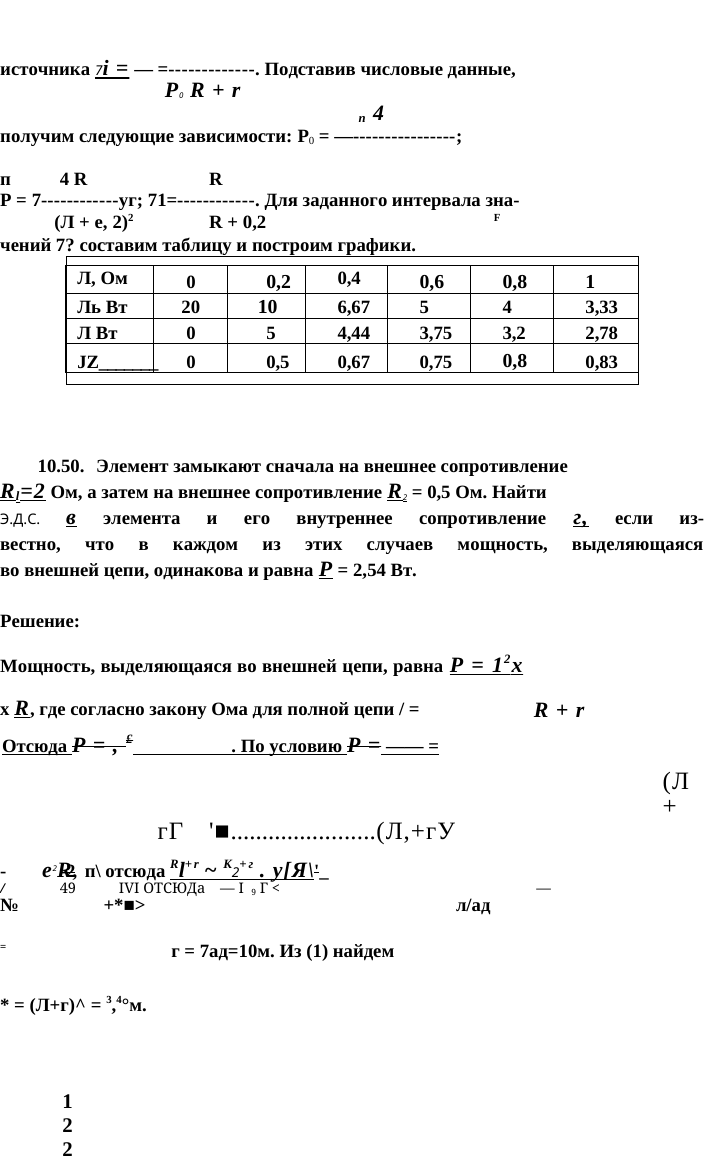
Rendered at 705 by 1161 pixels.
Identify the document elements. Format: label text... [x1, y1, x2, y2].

table_cell 20 [154, 294, 227, 318]
table_cell Ль Вт [67, 294, 153, 318]
table_cell 3,2 [471, 319, 553, 343]
text (Л + гГ '■ (Л,+гУ [54, 769, 704, 844]
text п 4 R R [0, 167, 704, 189]
table_header 1 [554, 266, 638, 293]
text источника 7i = — = . Подставив числовые данные, [0, 58, 704, 80]
text получим следующие зависимости: Р0 = — ; [0, 125, 704, 147]
text (Л + е, 2)2 R + 0,2 F [54, 211, 704, 233]
text Э.Д.С. в элемента и его внутреннее сопротивление г, если из- вестно, что в каждом из этих случаев мощность, выделяющаяся во внешней цепи, одинакова и равна Р = 2,54 Вт. [0, 504, 704, 582]
table_cell 0 [154, 344, 227, 372]
text п 4 [358, 103, 704, 125]
text Р = 7 уг; 71= . Для заданного интервала зна- [0, 189, 704, 211]
list Элемент замыкают сначала на внешнее сопротивление Rl=2 Ом, а затем на внешнее сопротивление R2 = 0,5 Ом. Найти [0, 452, 704, 504]
table_cell 0,83 [554, 344, 638, 372]
table_header Л, Ом [67, 266, 153, 293]
table_cell 0,75 [388, 344, 470, 372]
text Мощность, выделяющаяся во внешней цепи, равна Р = 12х х R, где согласно закону Ома для полной цепи / = [0, 638, 704, 724]
table_cell 2,78 [554, 319, 638, 343]
text / 49 IVI ОТСЮДа — I 9 Г < — [0, 882, 704, 896]
table_cell 5 [388, 294, 470, 318]
table_cell 4,44 [306, 319, 387, 343]
table_cell Л Вт [67, 319, 153, 343]
table_cell 10 [228, 294, 305, 318]
table_cell 4 [471, 294, 553, 318]
table_cell JZ [67, 344, 153, 372]
table_header 0,6 [388, 266, 470, 293]
table_header 0,4 [306, 266, 387, 293]
table_cell 0 [154, 319, 227, 343]
text * = (Л+г)^ = 3,4°м. [0, 968, 704, 1022]
table_cell 0,8 [471, 344, 553, 372]
text №+*■> л/ад [0, 896, 704, 915]
table_header 0,8 [471, 266, 553, 293]
table_cell 3,33 [554, 294, 638, 318]
table_cell 0,67 [306, 344, 387, 372]
table_cell 5 [228, 319, 305, 343]
table_cell 3,75 [388, 319, 470, 343]
text Р0 R + r [164, 80, 704, 102]
text чений 7? составим таблицу и построим графики. [0, 237, 704, 256]
text Решение: [0, 613, 704, 632]
table_header 0 [154, 266, 227, 293]
text - -2 п\ отсюда Rl+r ~ К2+г . у[Я\'_ [0, 860, 704, 882]
text = г = 7ад=10м. Из (1) найдем [0, 915, 704, 968]
table_header 0,2 [228, 266, 305, 293]
table_cell 6,67 [306, 294, 387, 318]
table_cell 0,5 [228, 344, 305, 372]
